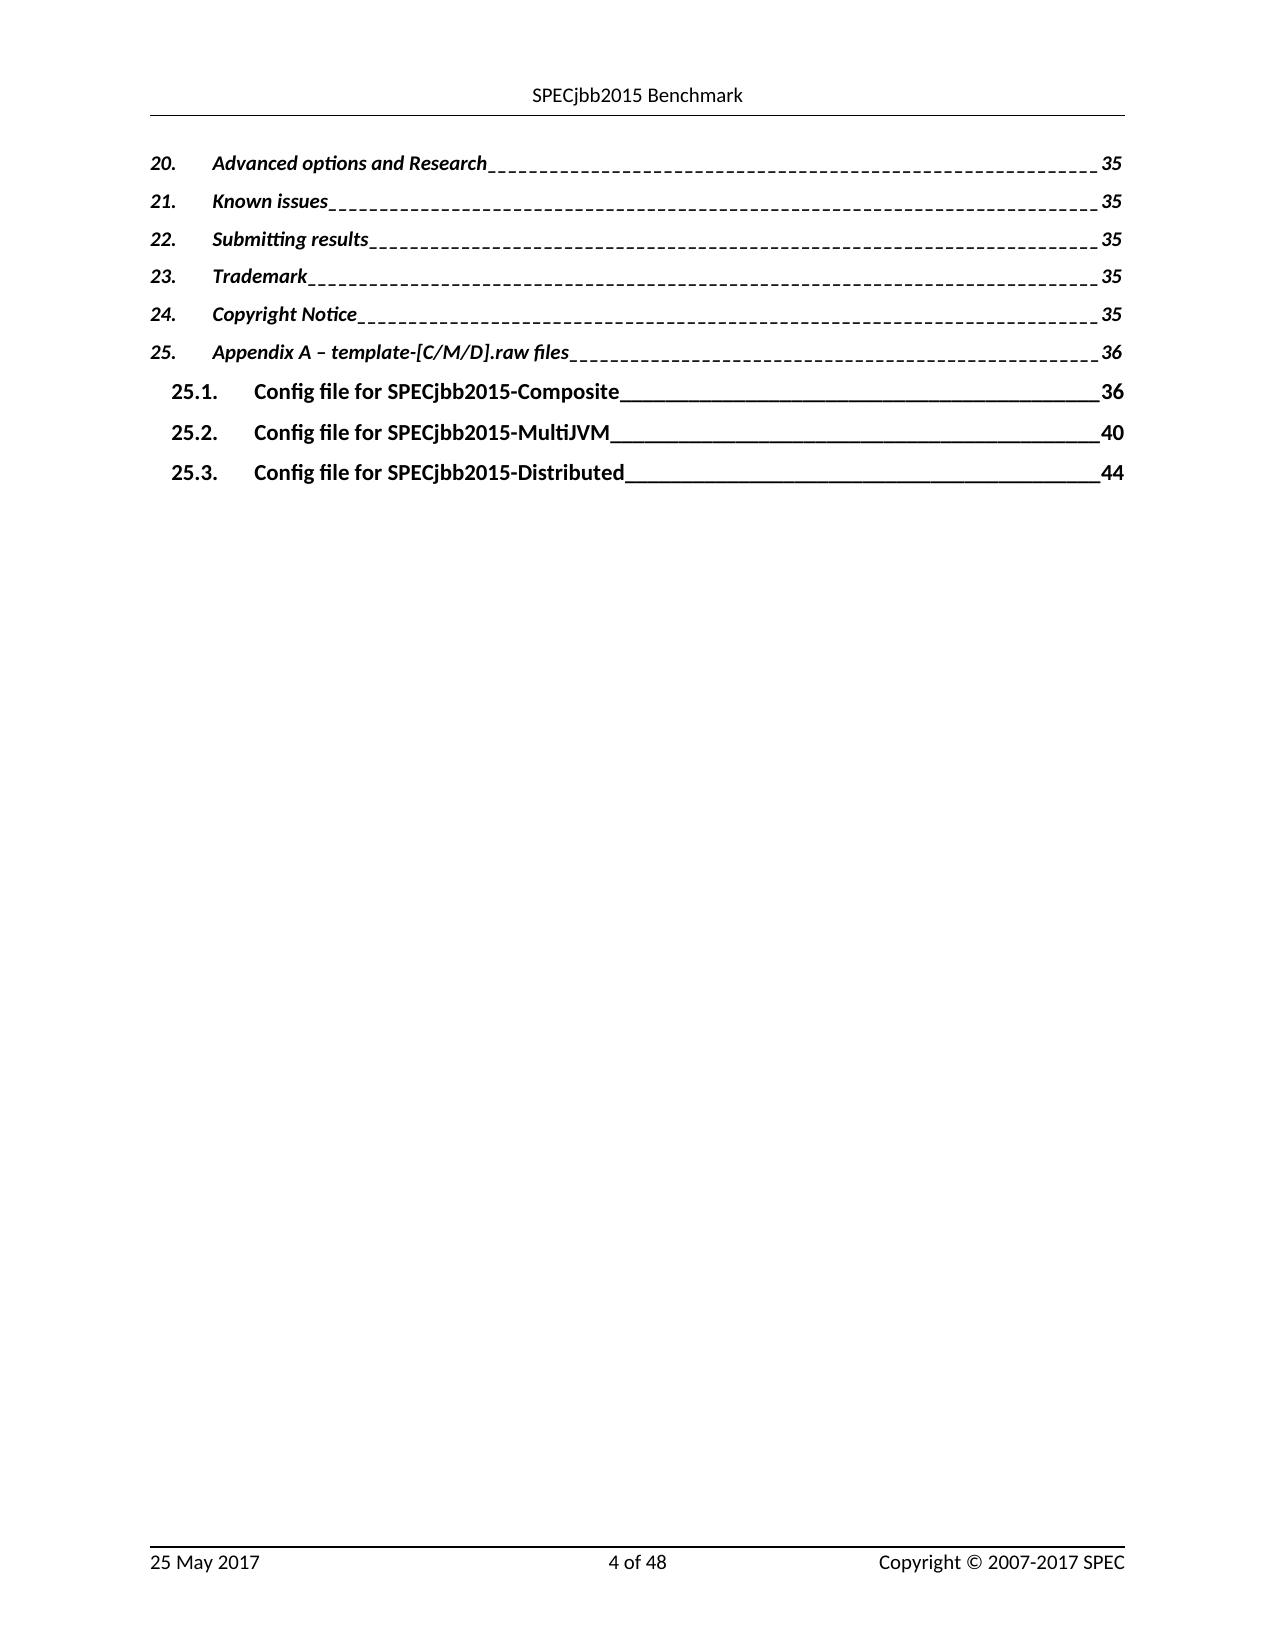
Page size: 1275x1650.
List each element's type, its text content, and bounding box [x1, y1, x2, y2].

text 25.2. Config file for SPECjbb2015-MultiJVM 40 [171, 418, 1125, 446]
text 20. Advanced options and Research 35 [150, 150, 1125, 175]
text 25.1. Config file for SPECjbb2015-Composite 36 [171, 377, 1125, 406]
text 24. Copyright Notice 35 [150, 302, 1125, 327]
text 25.3. Config file for SPECjbb2015-Distributed 44 [171, 458, 1125, 487]
text 23. Trademark 35 [150, 264, 1125, 289]
text 25. Appendix A – template-[C/M/D].raw files 36 [150, 339, 1125, 365]
text 22. Submitting results 35 [150, 226, 1125, 251]
text 21. Known issues 35 [150, 188, 1125, 213]
